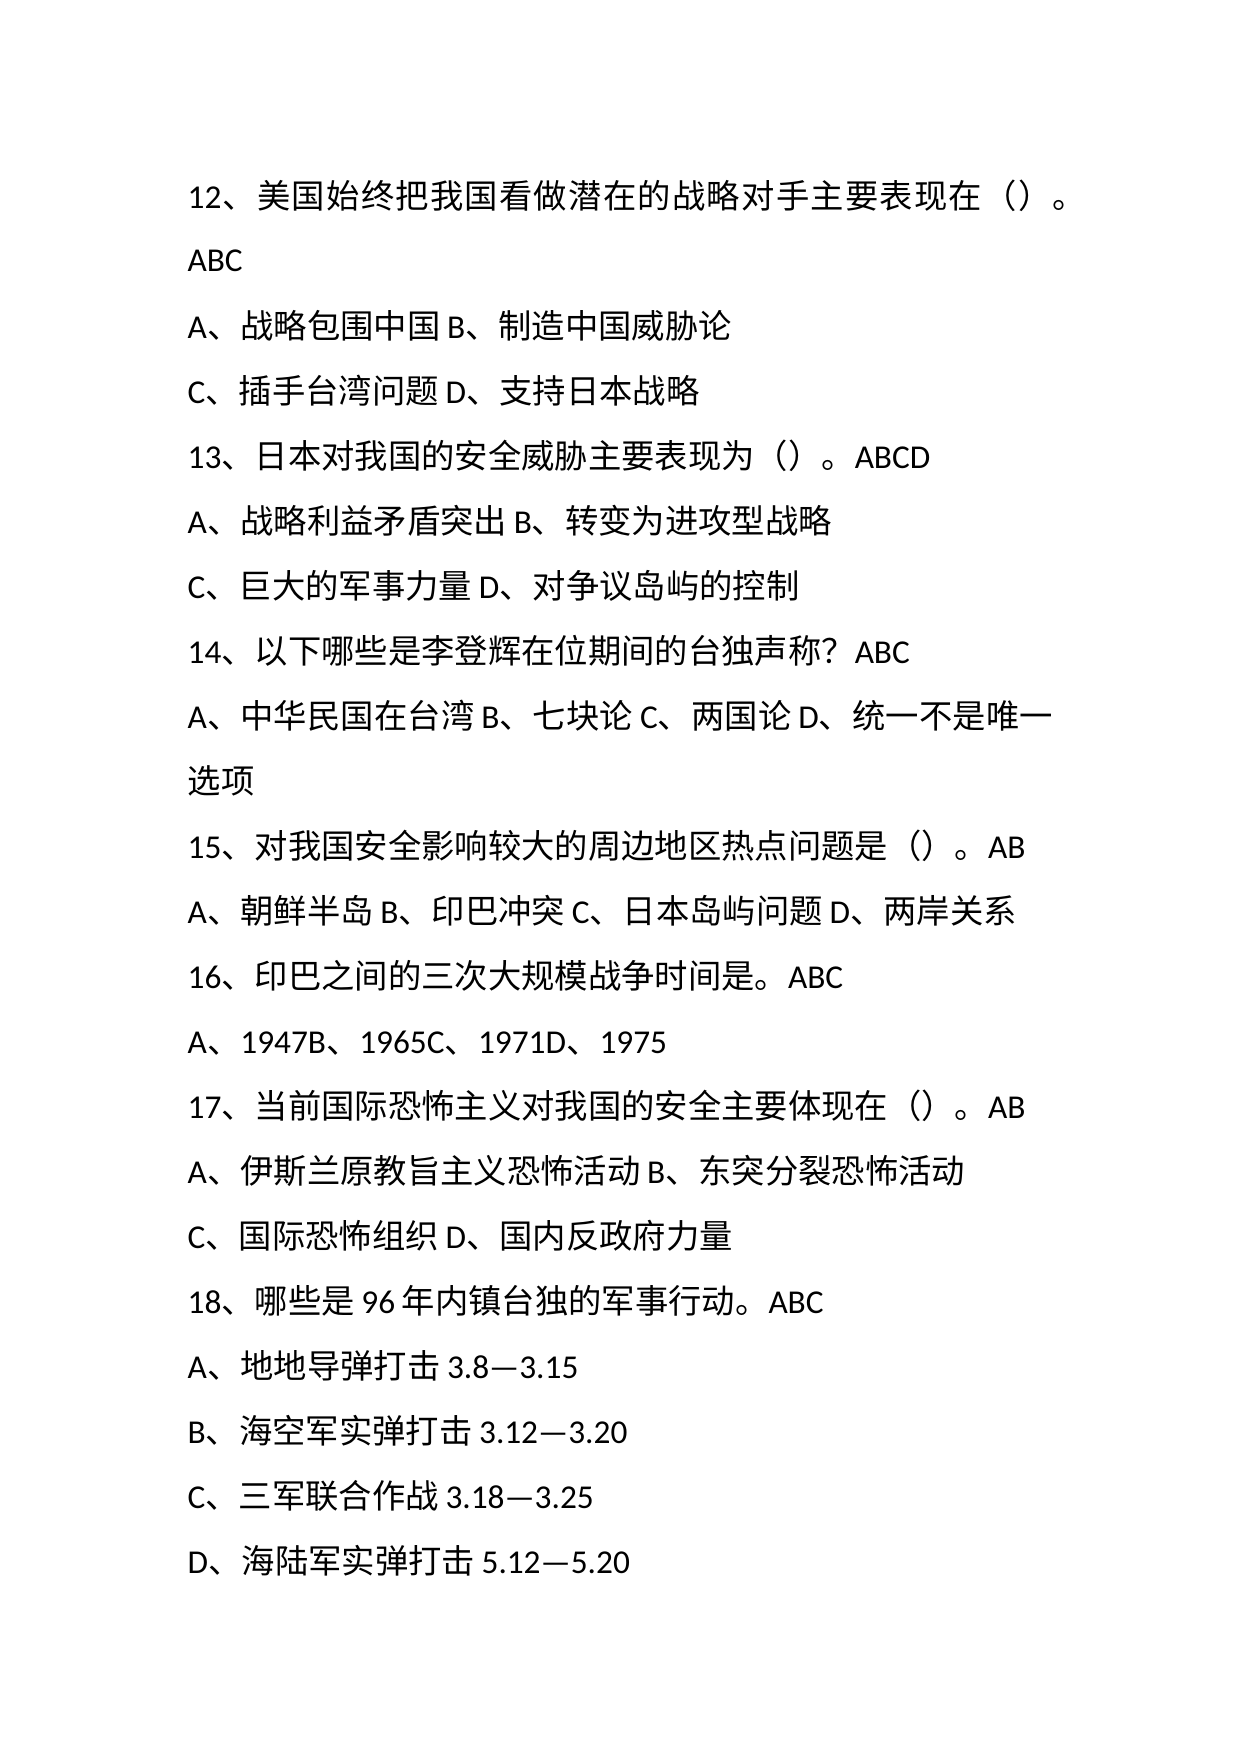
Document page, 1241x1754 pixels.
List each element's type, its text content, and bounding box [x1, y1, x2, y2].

text B、海空军实弹打击3.12—3.20 [187, 1397, 1053, 1462]
text C、国际恐怖组织D、国内反政府力量 [187, 1202, 1053, 1267]
text D、海陆军实弹打击5.12—5.20 [187, 1527, 1053, 1592]
text A、地地导弹打击3.8—3.15 [187, 1332, 1053, 1397]
text C、三军联合作战3.18—3.25 [187, 1462, 1053, 1527]
text 17、当前国际恐怖主义对我国的安全主要体现在（）。AB [187, 1072, 1053, 1137]
text A、战略利益矛盾突出B、转变为进攻型战略 [187, 487, 1053, 552]
text A、中华民国在台湾B、七块论C、两国论D、统一不是唯一选项 [187, 682, 1053, 812]
text A、战略包围中国B、制造中国威胁论 [187, 292, 1053, 357]
text 18、哪些是96年内镇台独的军事行动。ABC [187, 1267, 1053, 1332]
text A、朝鲜半岛B、印巴冲突C、日本岛屿问题D、两岸关系 [187, 877, 1053, 942]
text 12、美国始终把我国看做潜在的战略对手主要表现在（）。ABC [187, 162, 1053, 292]
text A、1947B、1965C、1971D、1975 [187, 1007, 1053, 1072]
text 15、对我国安全影响较大的周边地区热点问题是（）。AB [187, 812, 1053, 877]
text 13、日本对我国的安全威胁主要表现为（）。ABCD [187, 422, 1053, 487]
text 14、以下哪些是李登辉在位期间的台独声称？ABC [187, 617, 1053, 682]
text 16、印巴之间的三次大规模战争时间是。ABC [187, 942, 1053, 1007]
text C、插手台湾问题D、支持日本战略 [187, 357, 1053, 422]
text A、伊斯兰原教旨主义恐怖活动B、东突分裂恐怖活动 [187, 1137, 1053, 1202]
text C、巨大的军事力量D、对争议岛屿的控制 [187, 552, 1053, 617]
